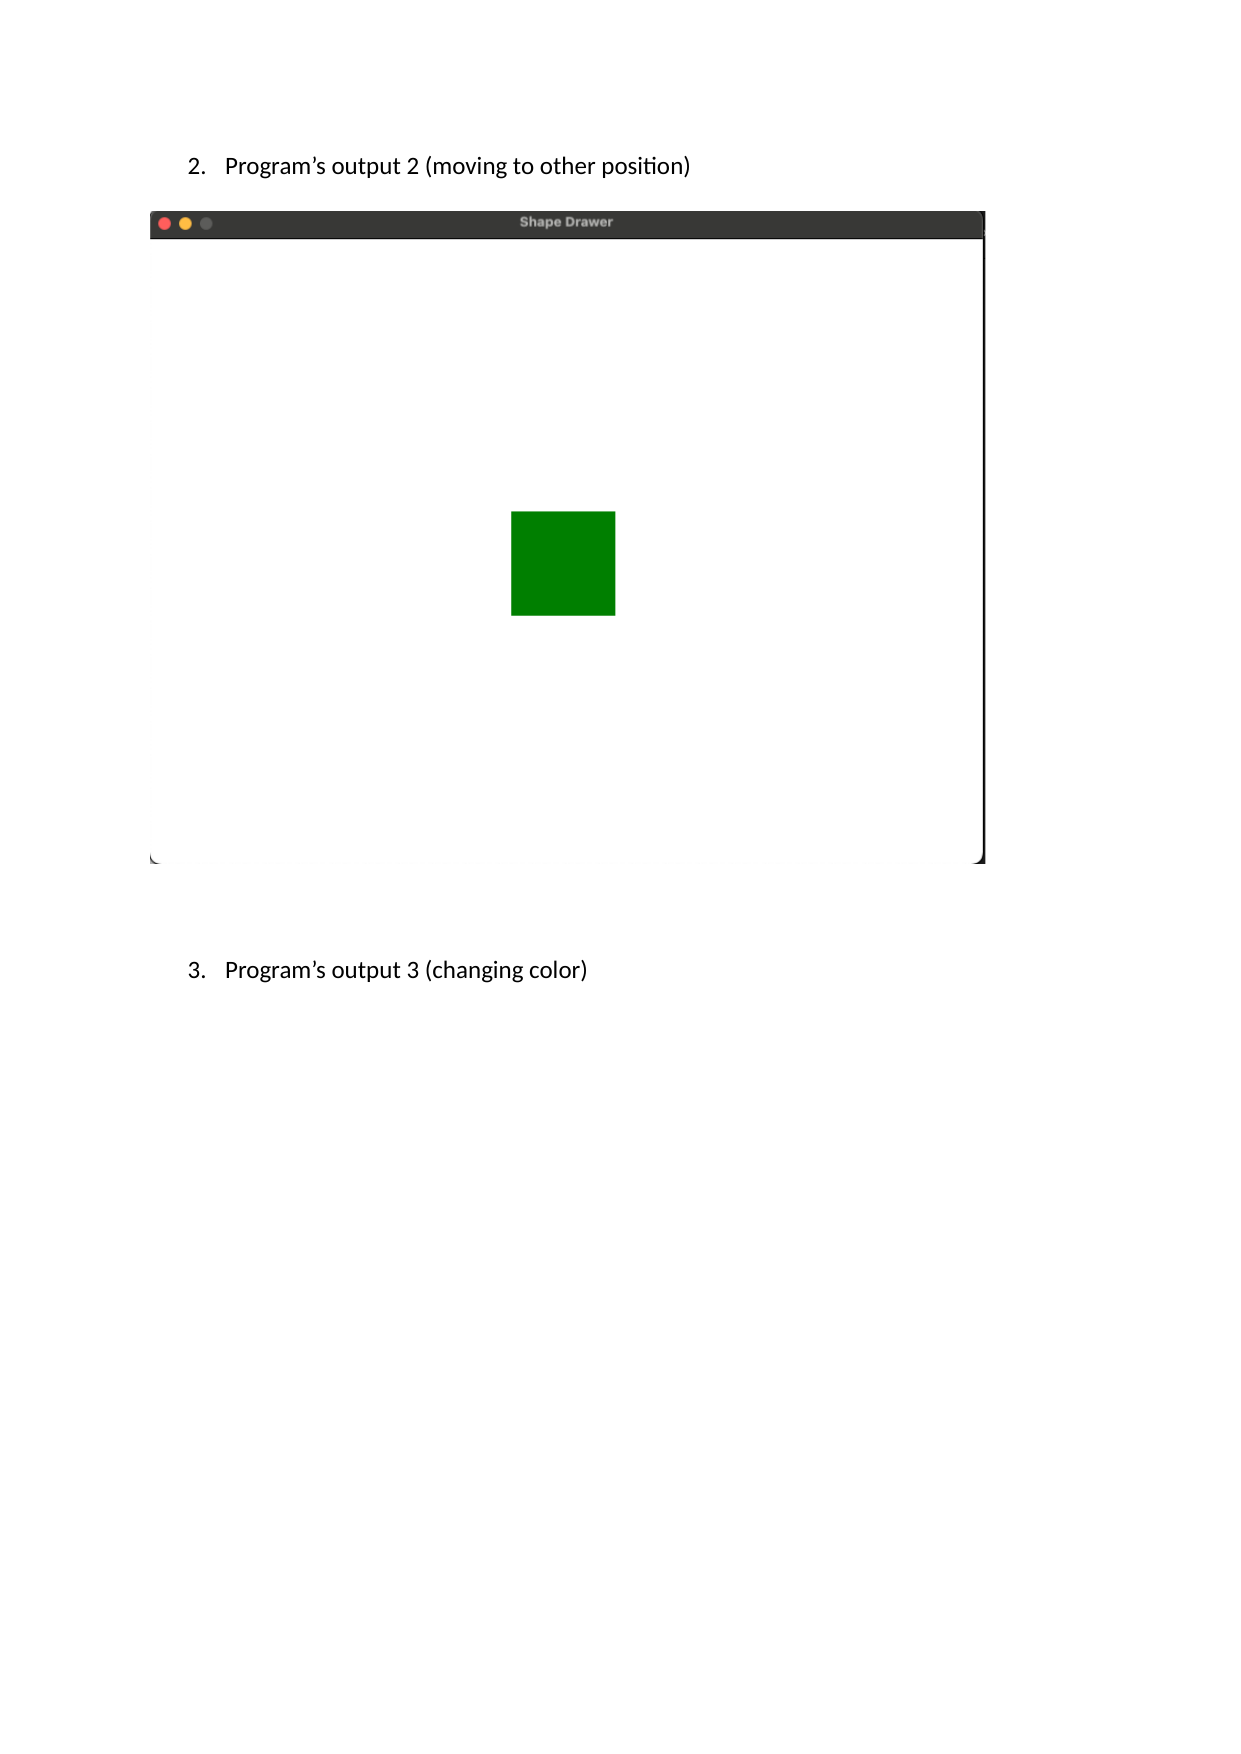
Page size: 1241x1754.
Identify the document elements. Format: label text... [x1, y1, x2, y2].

list Program’s output 3 (changing color) [187, 955, 1090, 985]
list Program’s output 2 (moving to other position) [187, 150, 1090, 181]
picture [150, 211, 986, 864]
